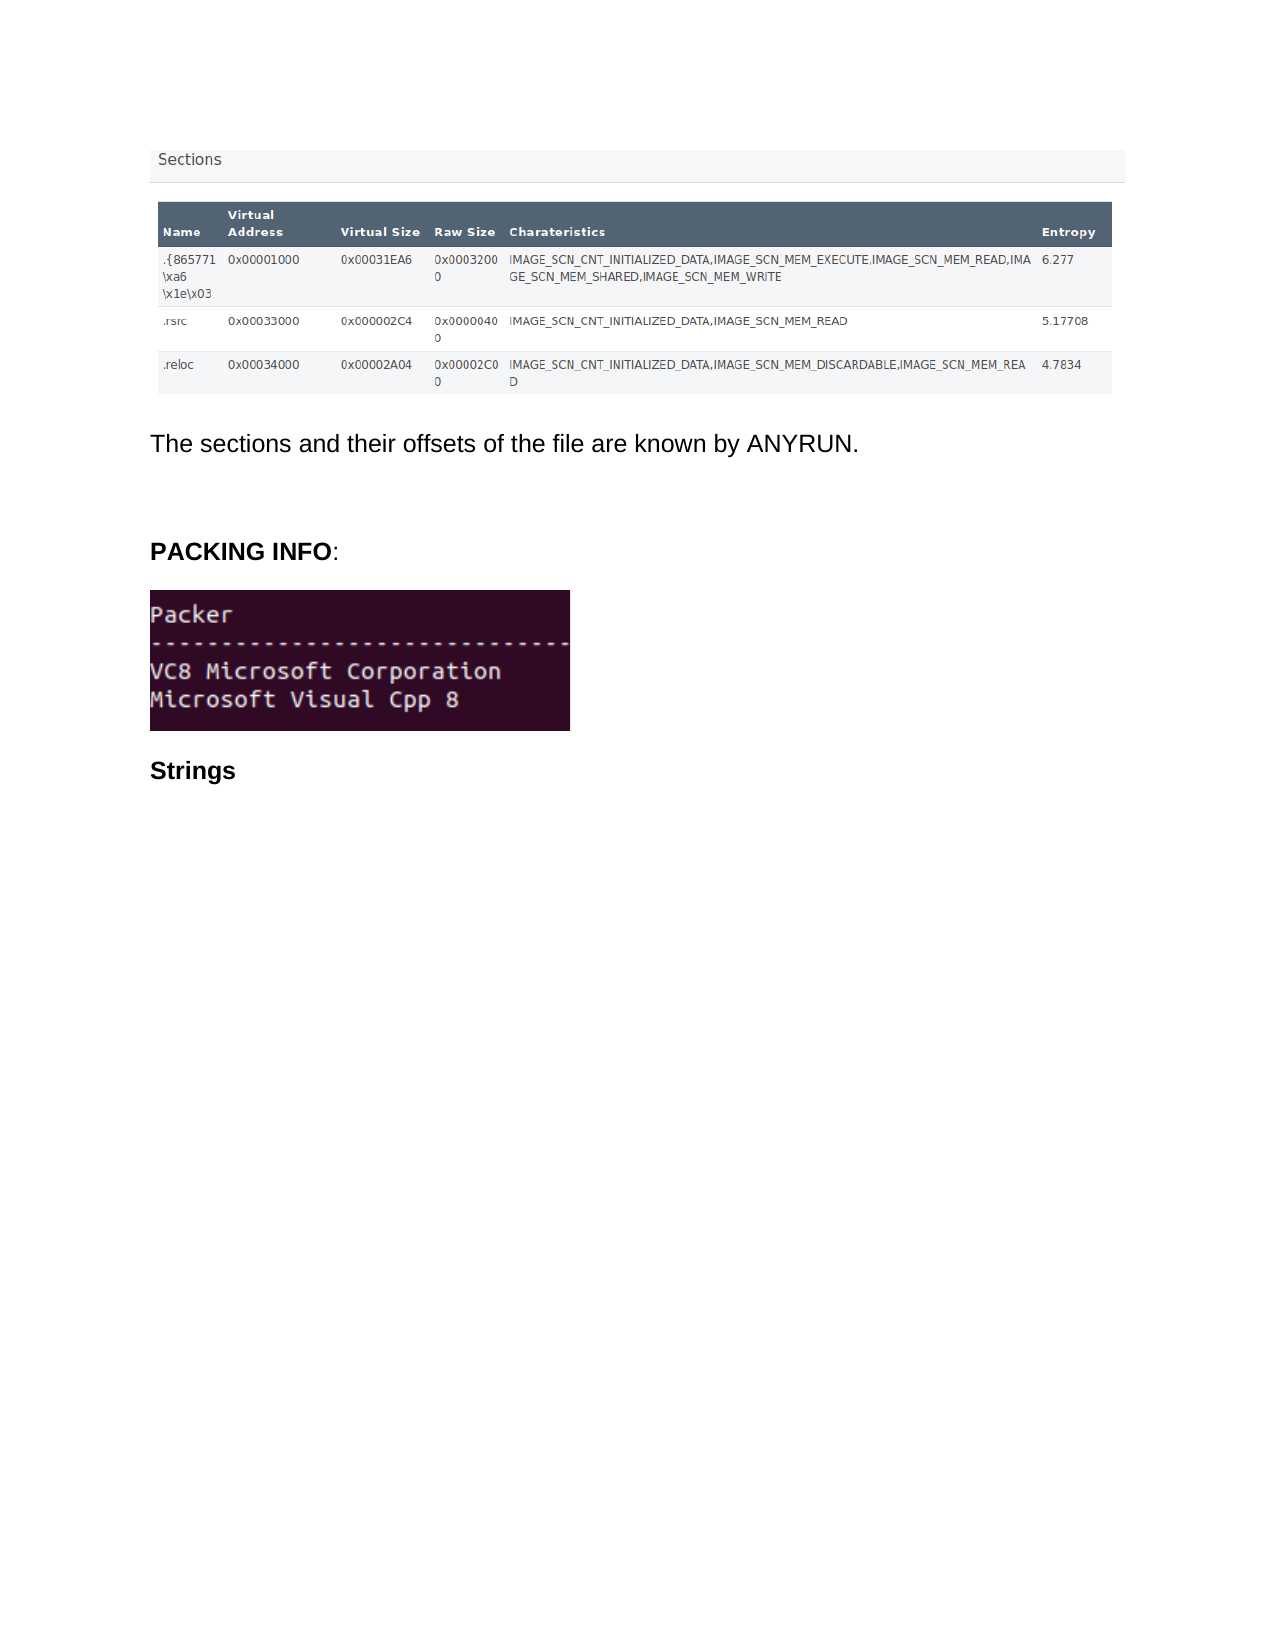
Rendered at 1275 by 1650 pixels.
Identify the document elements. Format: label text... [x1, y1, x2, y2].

text Strings [150, 756, 1125, 785]
picture [150, 150, 1125, 405]
text The sections and their offsets of the file are known by ANYRUN. [150, 429, 1125, 458]
text PACKING INFO: [150, 537, 1125, 565]
picture [150, 590, 571, 731]
